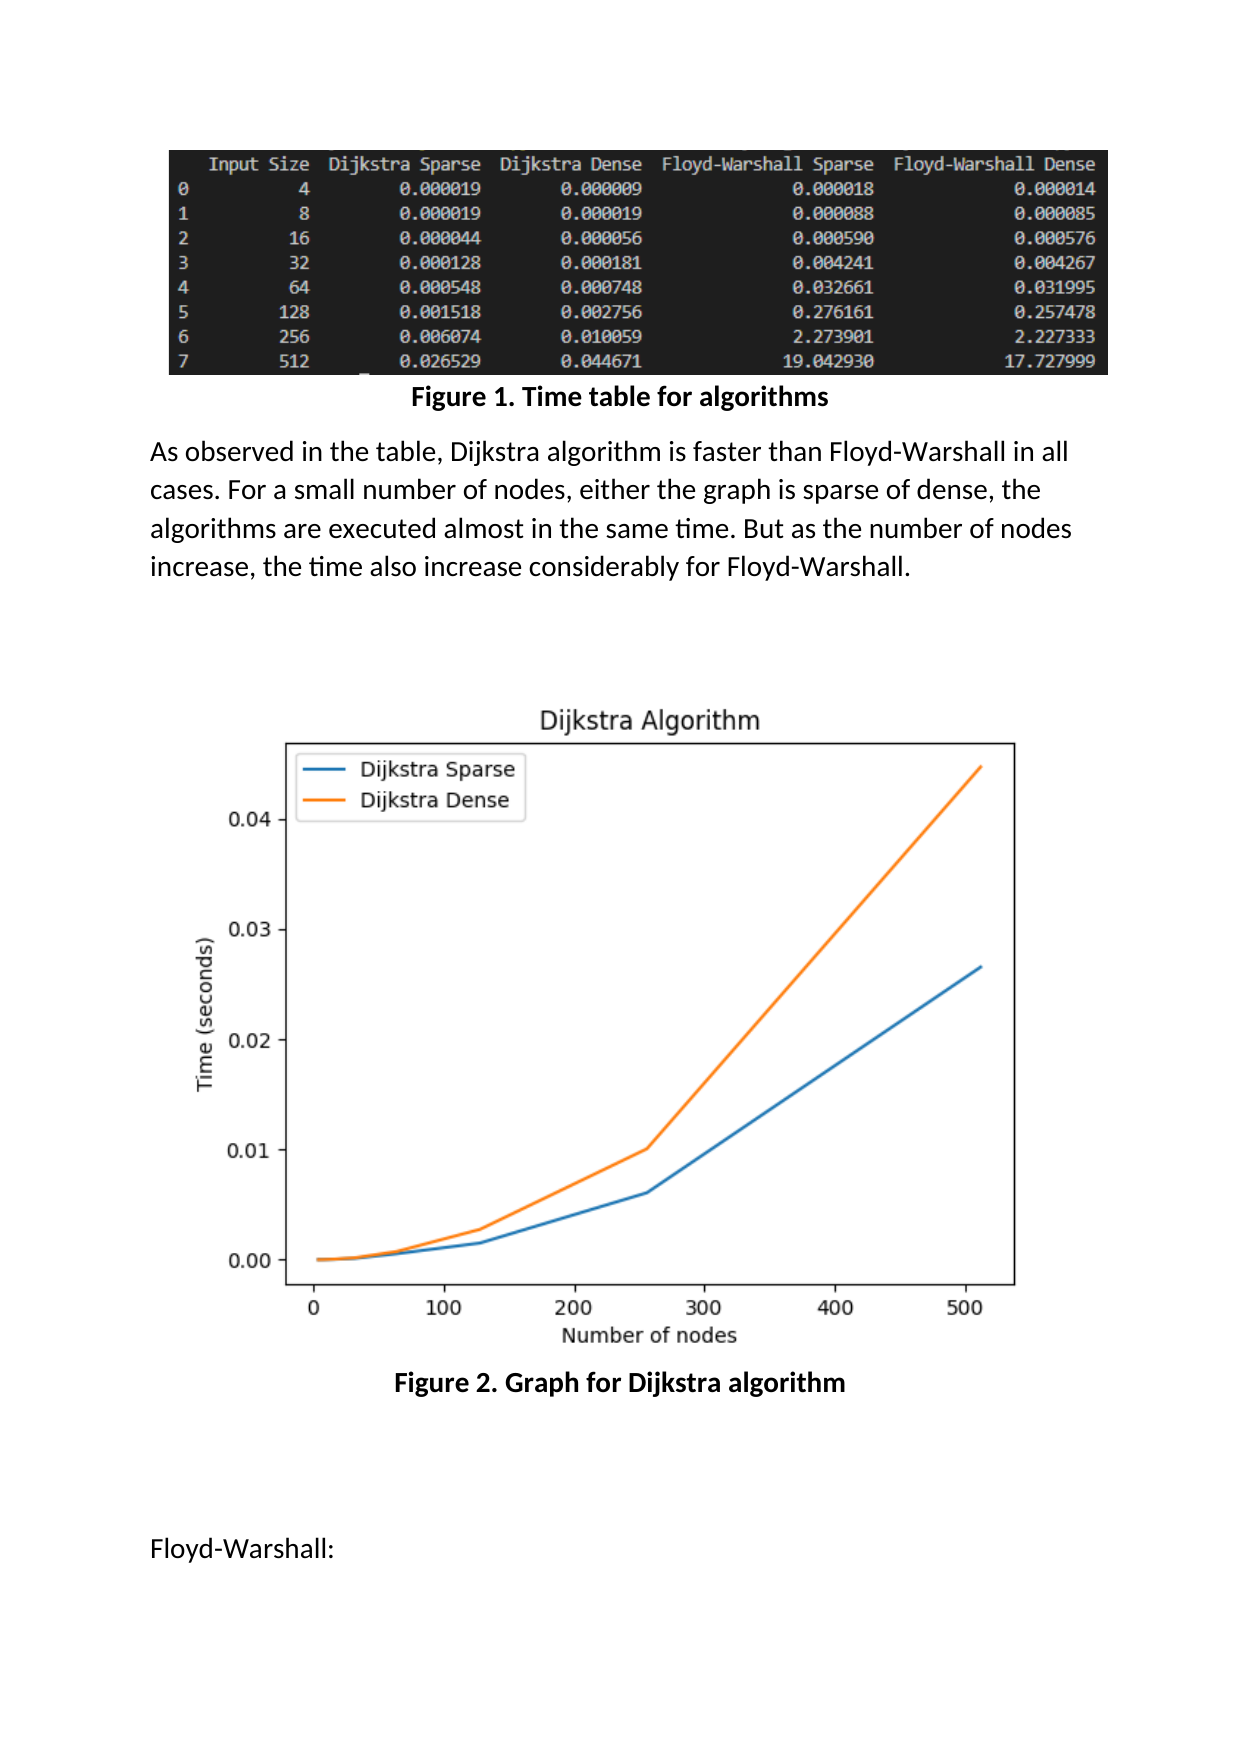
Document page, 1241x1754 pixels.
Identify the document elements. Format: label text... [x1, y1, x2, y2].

text Floyd-Warshall: [150, 1530, 1090, 1565]
text Figure 2. Graph for Dijkstra algorithm [150, 658, 1090, 1400]
text Figure 1. Time table for algorithms [150, 150, 1090, 413]
text As observed in the table, Dijkstra algorithm is faster than Floyd-Warshall in all cases. For a small number of nodes, either the graph is sparse of dense, the algorithms are executed almost in the same time. But as the number of nodes increase, the time also increase considerably for Floyd-Warshall. [150, 433, 1090, 584]
